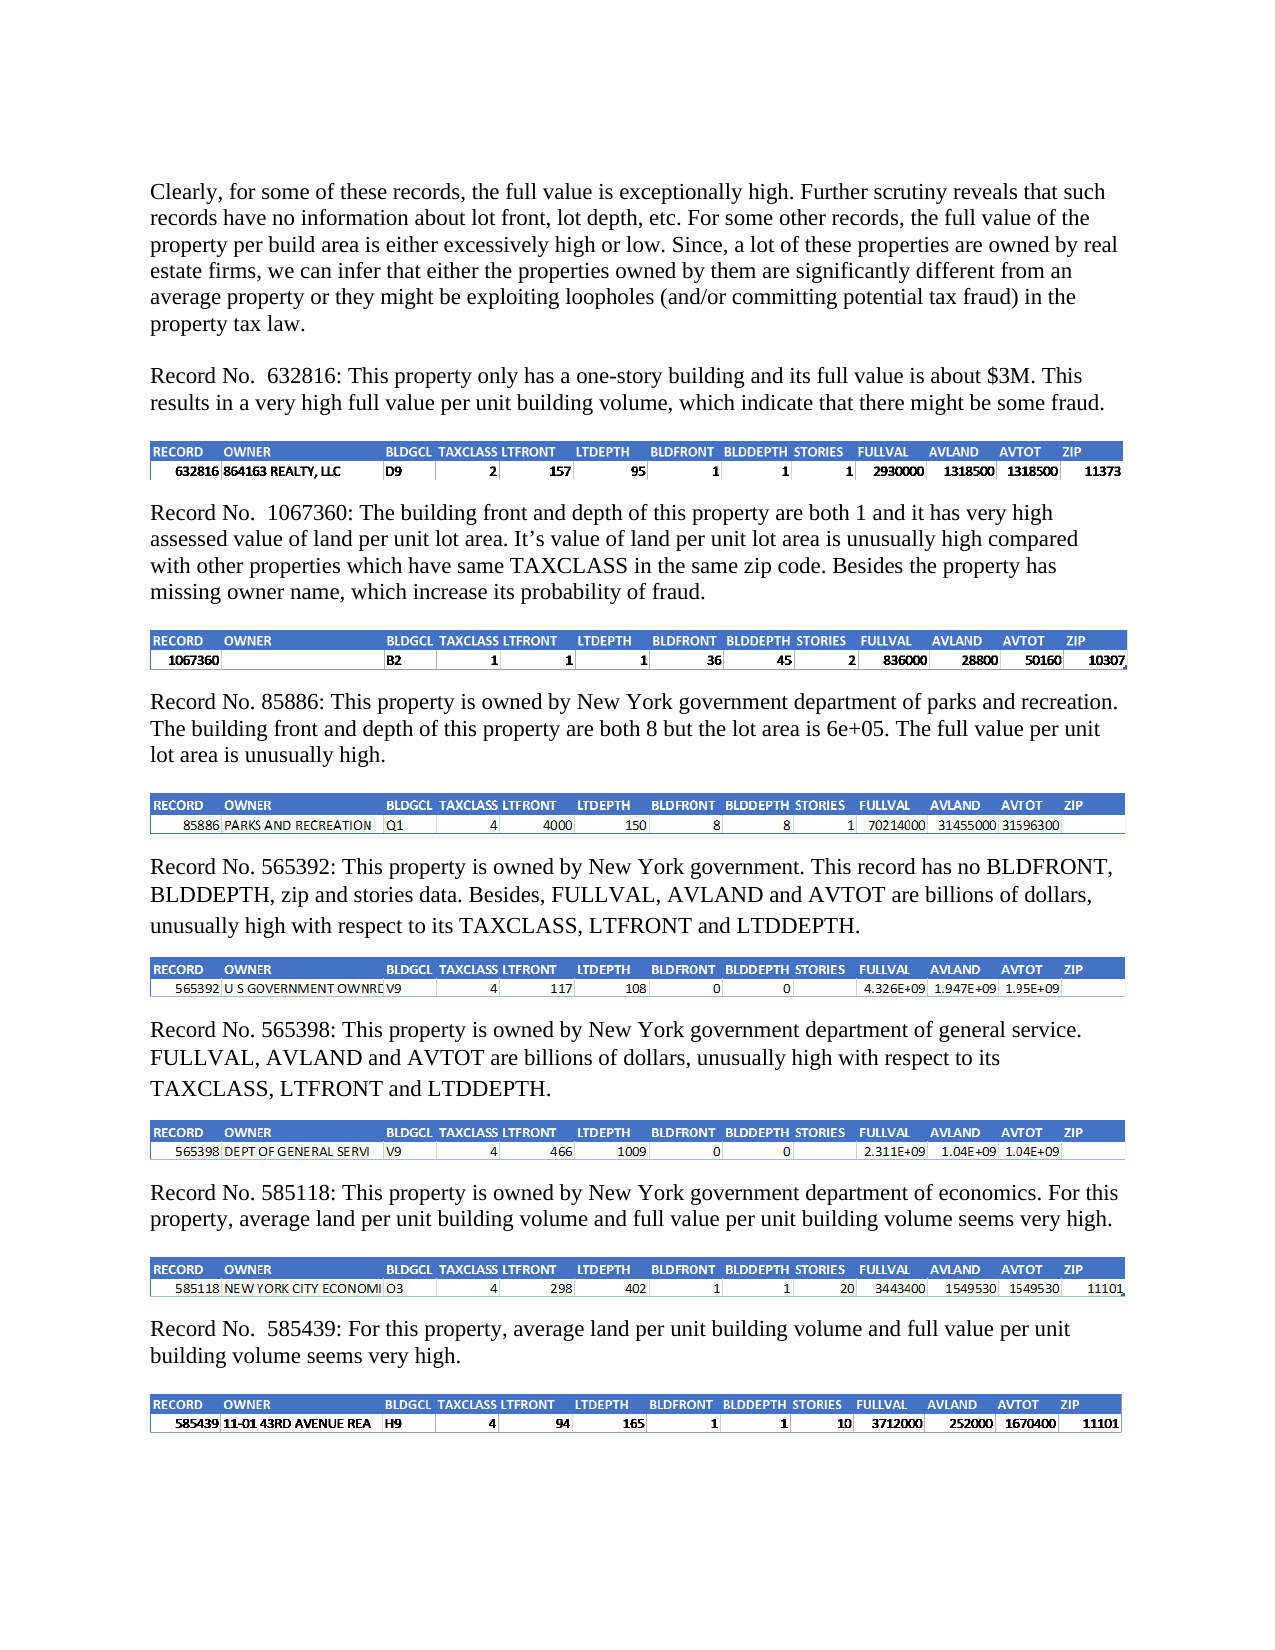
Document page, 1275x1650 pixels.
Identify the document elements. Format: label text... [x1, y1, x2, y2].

picture [150, 441, 1123, 480]
picture [150, 957, 1125, 997]
text Record No. 632816: This property only has a one-story building and its full value is about $3M. This results in a very high full value per unit building volume, which indicate that there might be some fraud. [150, 362, 1125, 415]
picture [150, 793, 1125, 835]
picture [150, 1257, 1125, 1297]
picture [150, 630, 1128, 670]
text Record No. 1067360: The building front and depth of this property are both 1 and it has very high assessed value of land per unit lot area. It’s value of land per unit lot area is unusually high compared with other properties which have same TAXCLASS in the same zip code. Besides the property has missing owner name, which increase its probability of fraud. [150, 499, 1125, 604]
text Record No. 85886: This property is owned by New York government department of parks and recreation. The building front and depth of this property are both 8 but the lot area is 6e+05. The full value per unit lot area is unusually high. [150, 688, 1125, 767]
text Record No. 585118: This property is owned by New York government department of economics. For this property, average land per unit building volume and full value per unit building volume seems very high. [150, 1178, 1125, 1231]
text Record No. 565398: This property is owned by New York government department of general service. FULLVAL, AVLAND and AVTOT are billions of dollars, unusually high with respect to its TAXCLASS, LTFRONT and LTDDEPTH. [150, 1016, 1125, 1102]
picture [150, 1394, 1122, 1433]
text Record No. 565392: This property is owned by New York government. This record has no BLDFRONT, BLDDEPTH, zip and stories data. Besides, FULLVAL, AVLAND and AVTOT are billions of dollars, unusually high with respect to its TAXCLASS, LTFRONT and LTDDEPTH. [150, 853, 1125, 939]
text Clearly, for some of these records, the full value is exceptionally high. Further scrutiny reveals that such records have no information about lot front, lot depth, etc. For some other records, the full value of the property per build area is either excessively high or low. Since, a lot of these properties are owned by real estate firms, we can infer that either the properties owned by them are significantly different from an average property or they might be exploiting loopholes (and/or committing potential tax fraud) in the property tax law. [150, 178, 1125, 336]
picture [150, 1120, 1125, 1160]
text Record No. 585439: For this property, average land per unit building volume and full value per unit building volume seems very high. [150, 1316, 1125, 1368]
